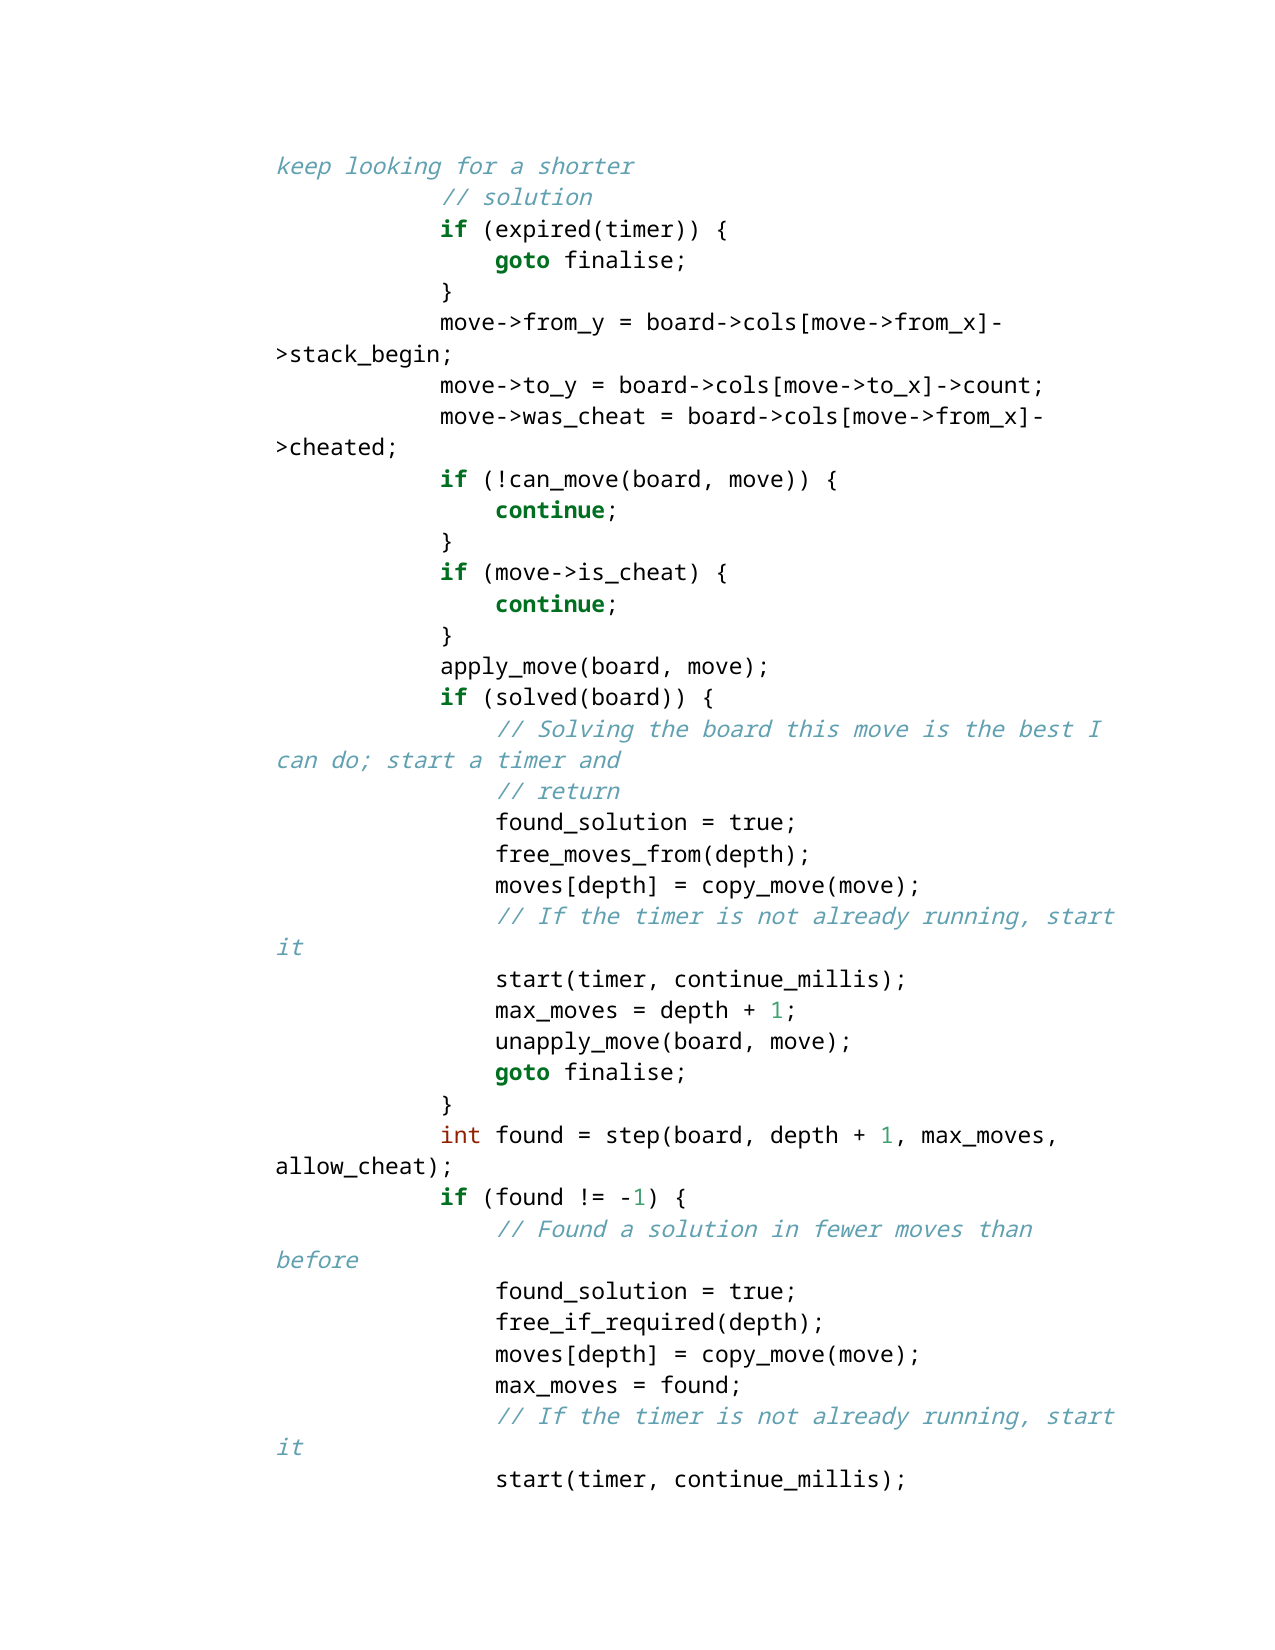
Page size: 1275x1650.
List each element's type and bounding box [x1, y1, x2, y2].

list [225, 150, 1125, 1494]
